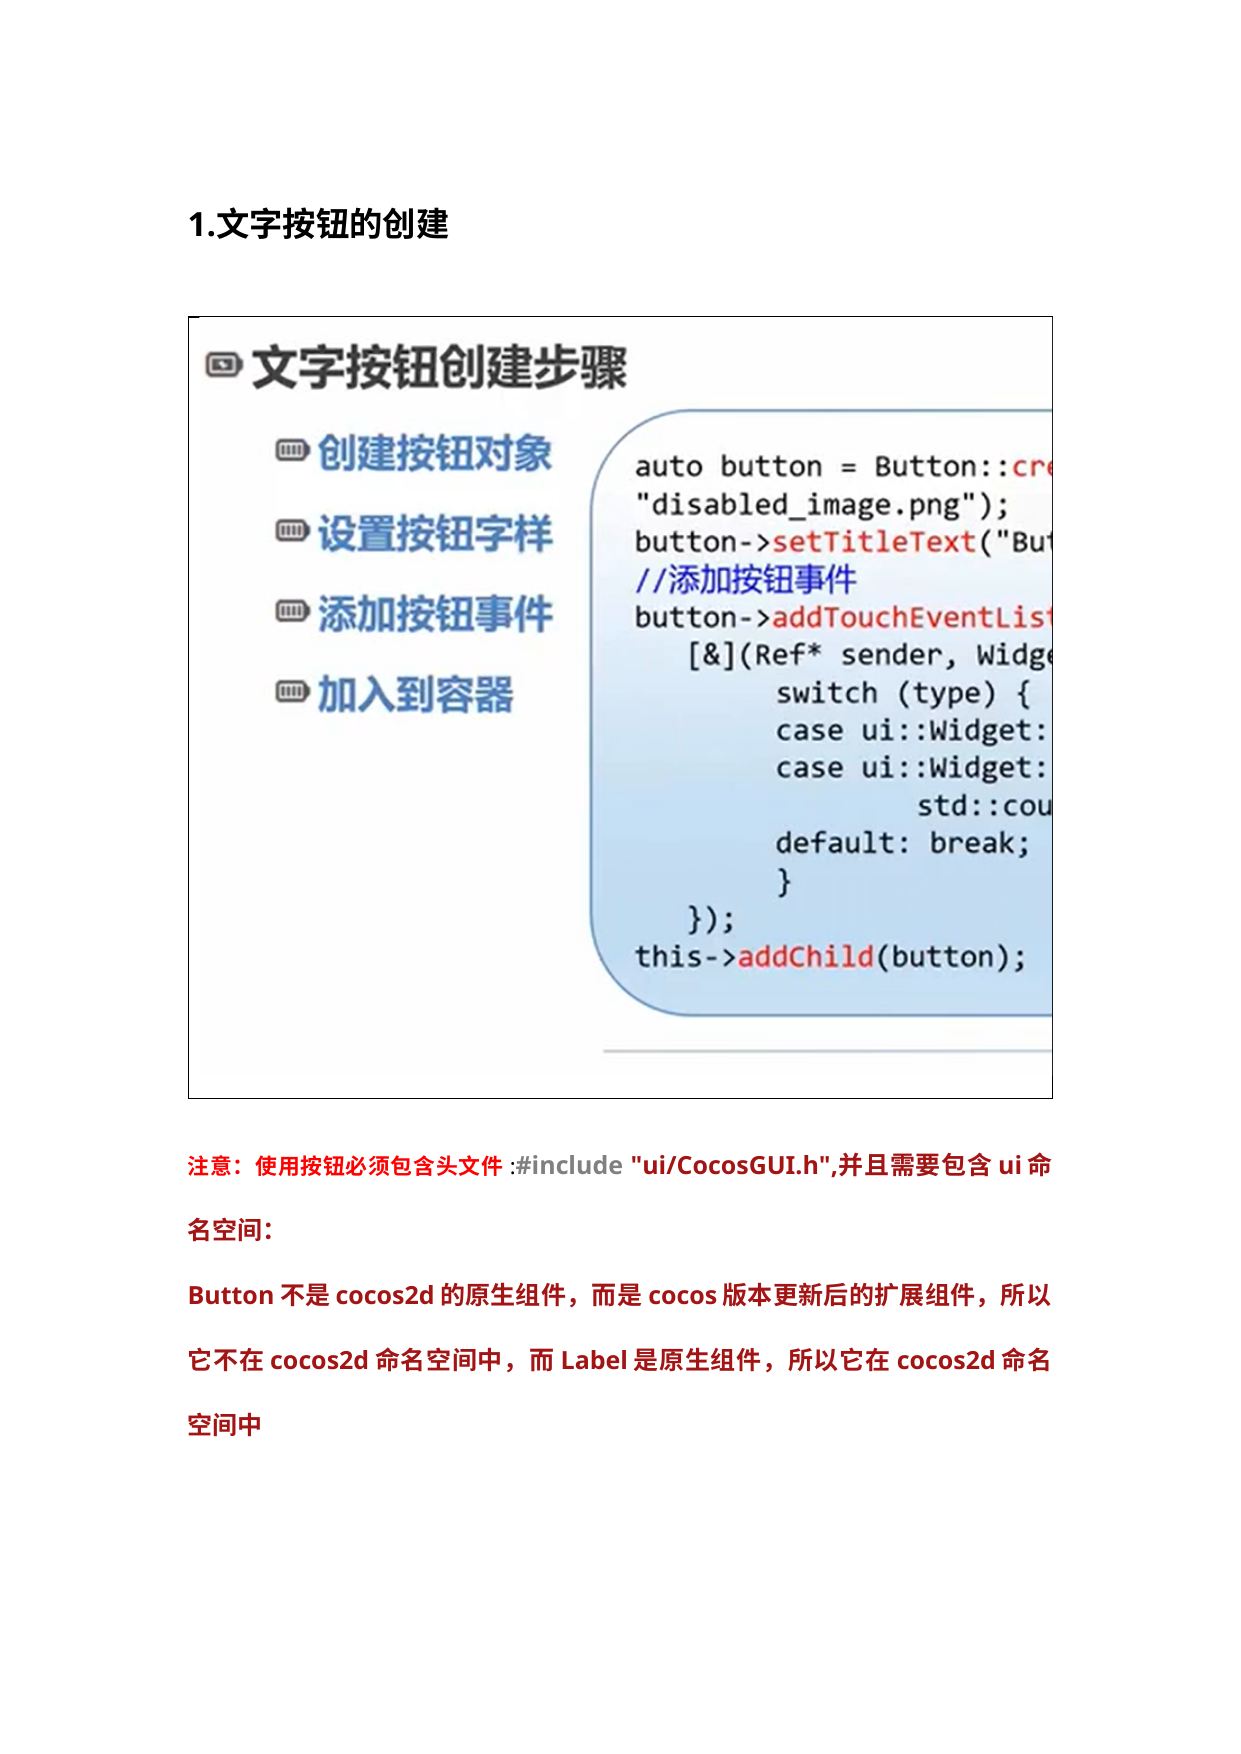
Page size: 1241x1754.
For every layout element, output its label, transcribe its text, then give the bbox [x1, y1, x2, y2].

table_header [189, 318, 1052, 1097]
text 注意：使用按钮必须包含头文件 :#include "ui/CocosGUI.h",并且需要包含ui命名空间： [187, 1131, 1053, 1261]
subtitle 1.文字按钮的创建 [187, 189, 1053, 254]
picture [199, 317, 1053, 1076]
text Button不是cocos2d的原生组件，而是cocos版本更新后的扩展组件，所以它不在cocos2d命名空间中，而Label是原生组件，所以它在cocos2d命名空间中 [187, 1261, 1053, 1456]
